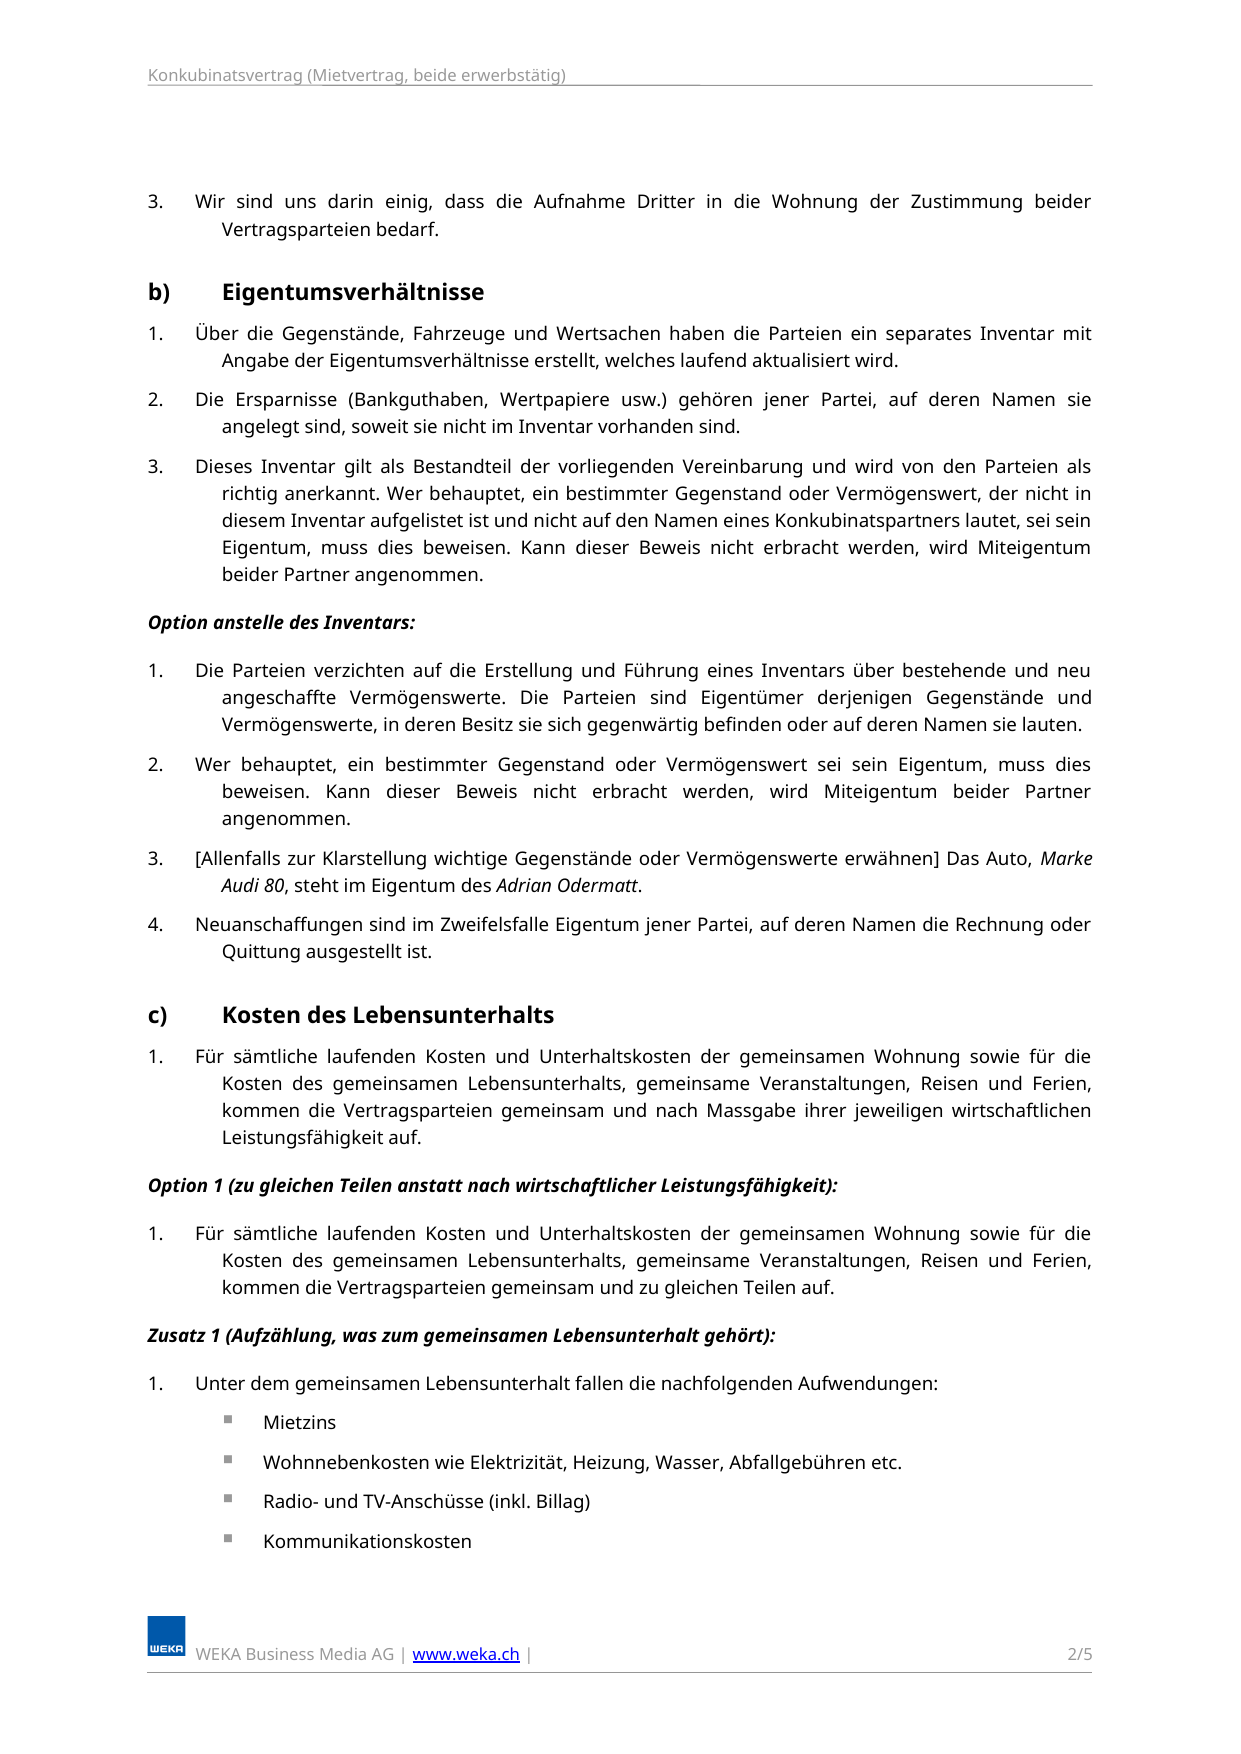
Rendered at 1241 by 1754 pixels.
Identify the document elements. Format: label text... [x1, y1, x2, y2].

list Über die Gegenstände, Fahrzeuge und Wertsachen haben die Parteien ein separates Inventar mit Angabe der Eigentumsverhältnisse erstellt, welches laufend aktualisiert wird. [148, 318, 1092, 373]
list Unter dem gemeinsamen Lebensunterhalt fallen die nachfolgenden Aufwendungen: [148, 1368, 1092, 1396]
list Für sämtliche laufenden Kosten und Unterhaltskosten der gemeinsamen Wohnung sowie für die Kosten des gemeinsamen Lebensunterhalts, gemeinsame Veranstaltungen, Reisen und Ferien, kommen die Vertragsparteien gemeinsam und zu gleichen Teilen auf. [148, 1218, 1092, 1300]
text b) Eigentumsverhältnisse [148, 279, 1092, 306]
list Für sämtliche laufenden Kosten und Unterhaltskosten der gemeinsamen Wohnung sowie für die Kosten des gemeinsamen Lebensunterhalts, gemeinsame Veranstaltungen, Reisen und Ferien, kommen die Vertragsparteien gemeinsam und nach Massgabe ihrer jeweiligen wirtschaftlichen Leistungsfähigkeit auf. [148, 1041, 1092, 1150]
text Kommunikationskosten [222, 1527, 1092, 1554]
text Option anstelle des Inventars: [148, 608, 1092, 635]
picture [147, 1616, 186, 1656]
text Wer behauptet, ein bestimmter Gegenstand oder Vermögenswert sei sein Eigentum, muss dies beweisen. Kann dieser Beweis nicht erbracht werden, wird Miteigentum beider Partner angenommen. [148, 750, 1092, 831]
text Option 1 (zu gleichen Teilen anstatt nach wirtschaftlicher Leistungsfähigkeit): [148, 1171, 1092, 1198]
text Wohnnebenkosten wie Elektrizität, Heizung, Wasser, Abfallgebühren etc. [222, 1448, 1092, 1475]
list Die Parteien verzichten auf die Erstellung und Führung eines Inventars über bestehende und neu angeschaffte Vermögenswerte. Die Parteien sind Eigentümer derjenigen Gegenstände und Vermögenswerte, in deren Besitz sie sich gegenwärtig befinden oder auf deren Namen sie lauten. [148, 656, 1092, 737]
text Wir sind uns darin einig, dass die Aufnahme Dritter in die Wohnung der Zustimmung beider Vertragsparteien bedarf. [148, 187, 1092, 241]
text Neuanschaffungen sind im Zweifelsfalle Eigentum jener Partei, auf deren Namen die Rechnung oder Quittung ausgestellt ist. [148, 910, 1092, 964]
text [Allenfalls zur Klarstellung wichtige Gegenstände oder Vermögenswerte erwähnen] Das Auto, Marke Audi 80, steht im Eigentum des Adrian Odermatt. [148, 843, 1092, 898]
text c) Kosten des Lebensunterhalts [148, 1002, 1092, 1029]
text Zusatz 1 (Aufzählung, was zum gemeinsamen Lebensunterhalt gehört): [148, 1321, 1092, 1348]
text Dieses Inventar gilt als Bestandteil der vorliegenden Vereinbarung und wird von den Parteien als richtig anerkannt. Wer behauptet, ein bestimmter Gegenstand oder Vermögenswert, der nicht in diesem Inventar aufgelistet ist und nicht auf den Namen eines Konkubinatspartners lautet, sei sein Eigentum, muss dies beweisen. Kann dieser Beweis nicht erbracht werden, wird Miteigentum beider Partner angenommen. [148, 452, 1092, 587]
text Mietzins [222, 1408, 1092, 1435]
text Die Ersparnisse (Bankguthaben, Wertpapiere usw.) gehören jener Partei, auf deren Namen sie angelegt sind, soweit sie nicht im Inventar vorhanden sind. [148, 385, 1092, 439]
text Radio- und TV-Anschüsse (inkl. Billag) [222, 1487, 1092, 1514]
